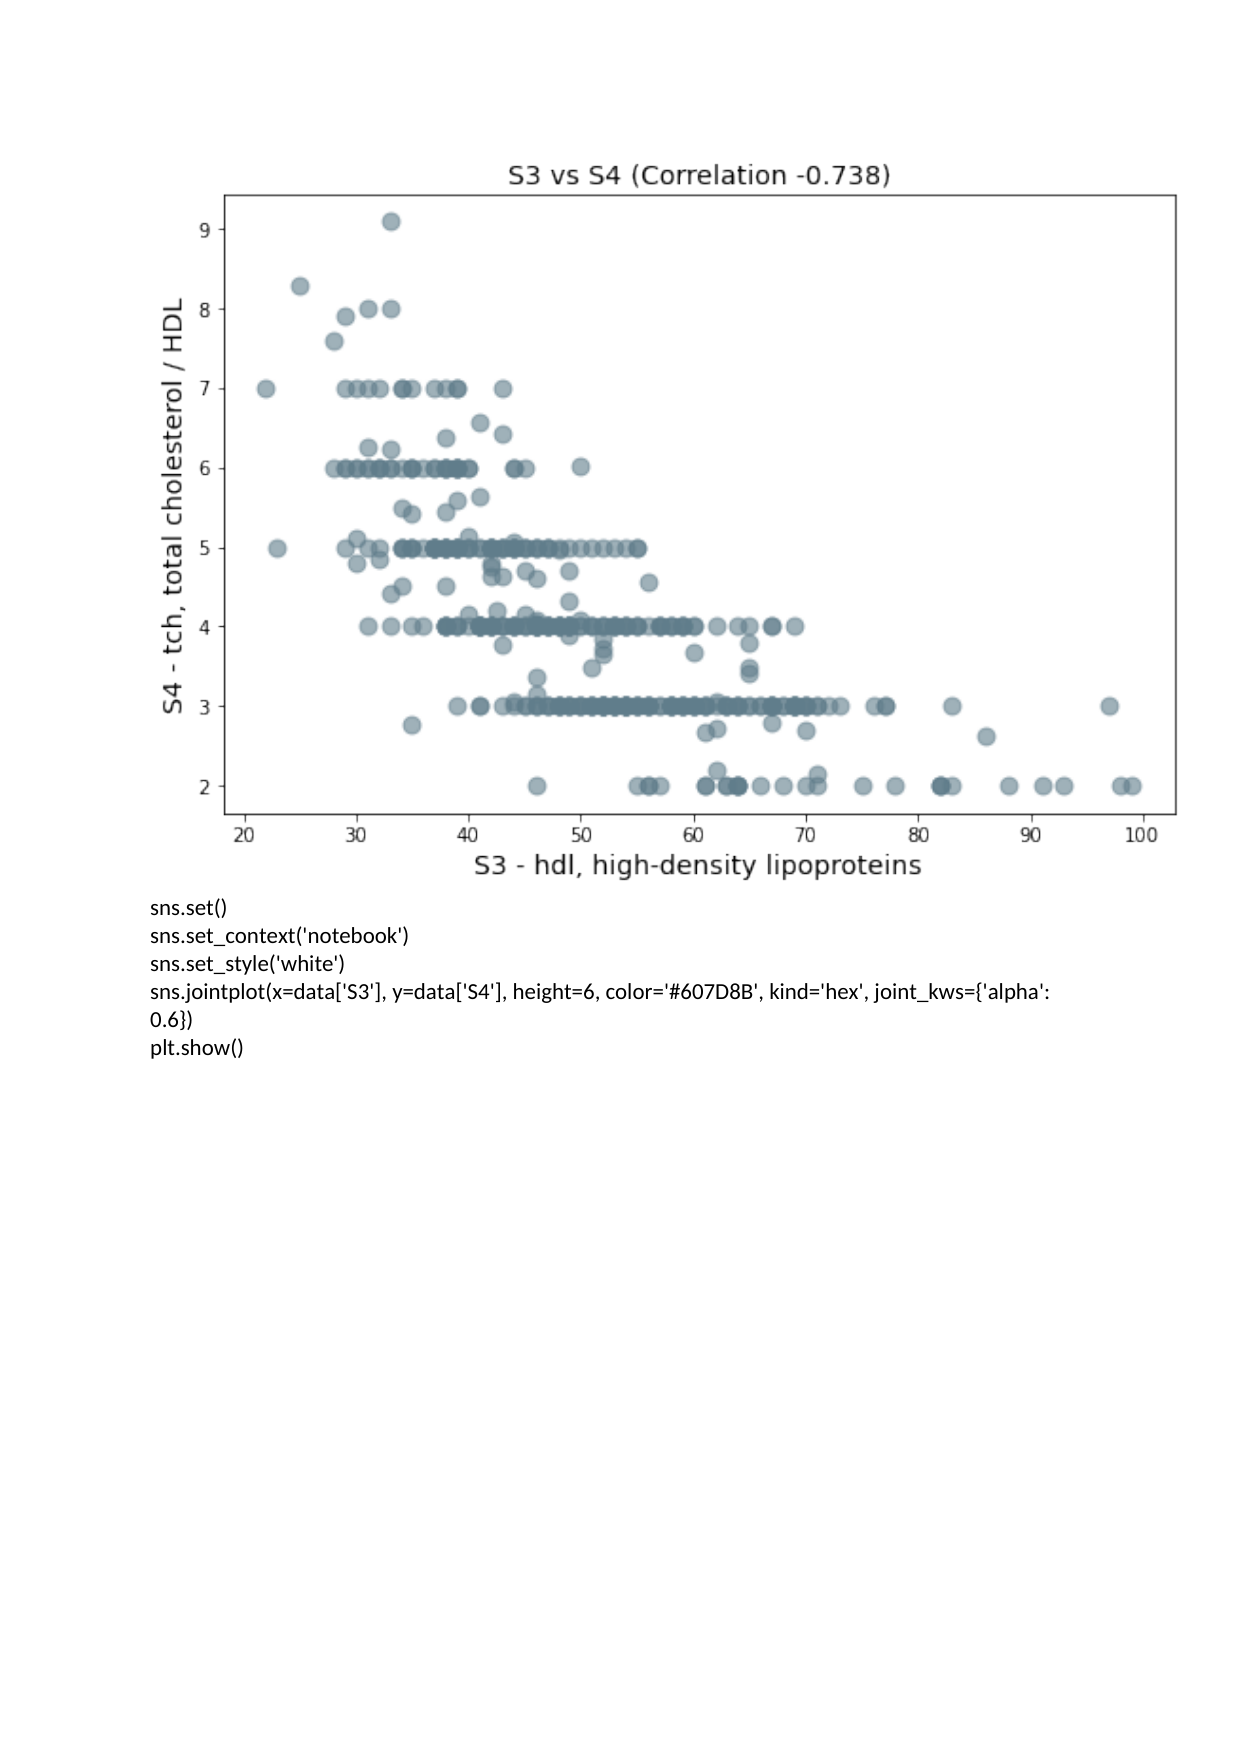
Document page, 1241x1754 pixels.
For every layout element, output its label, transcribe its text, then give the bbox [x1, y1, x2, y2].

text sns.set_context('notebook') [150, 921, 1090, 949]
text plt.show() [150, 1033, 1090, 1061]
text sns.set_style('white') [150, 949, 1090, 977]
picture [150, 150, 1187, 894]
text sns.jointplot(x=data['S3'], y=data['S4'], height=6, color='#607D8B', kind='hex', joint_kws={'alpha': 0.6}) [150, 977, 1090, 1033]
text sns.set() [150, 894, 1090, 921]
